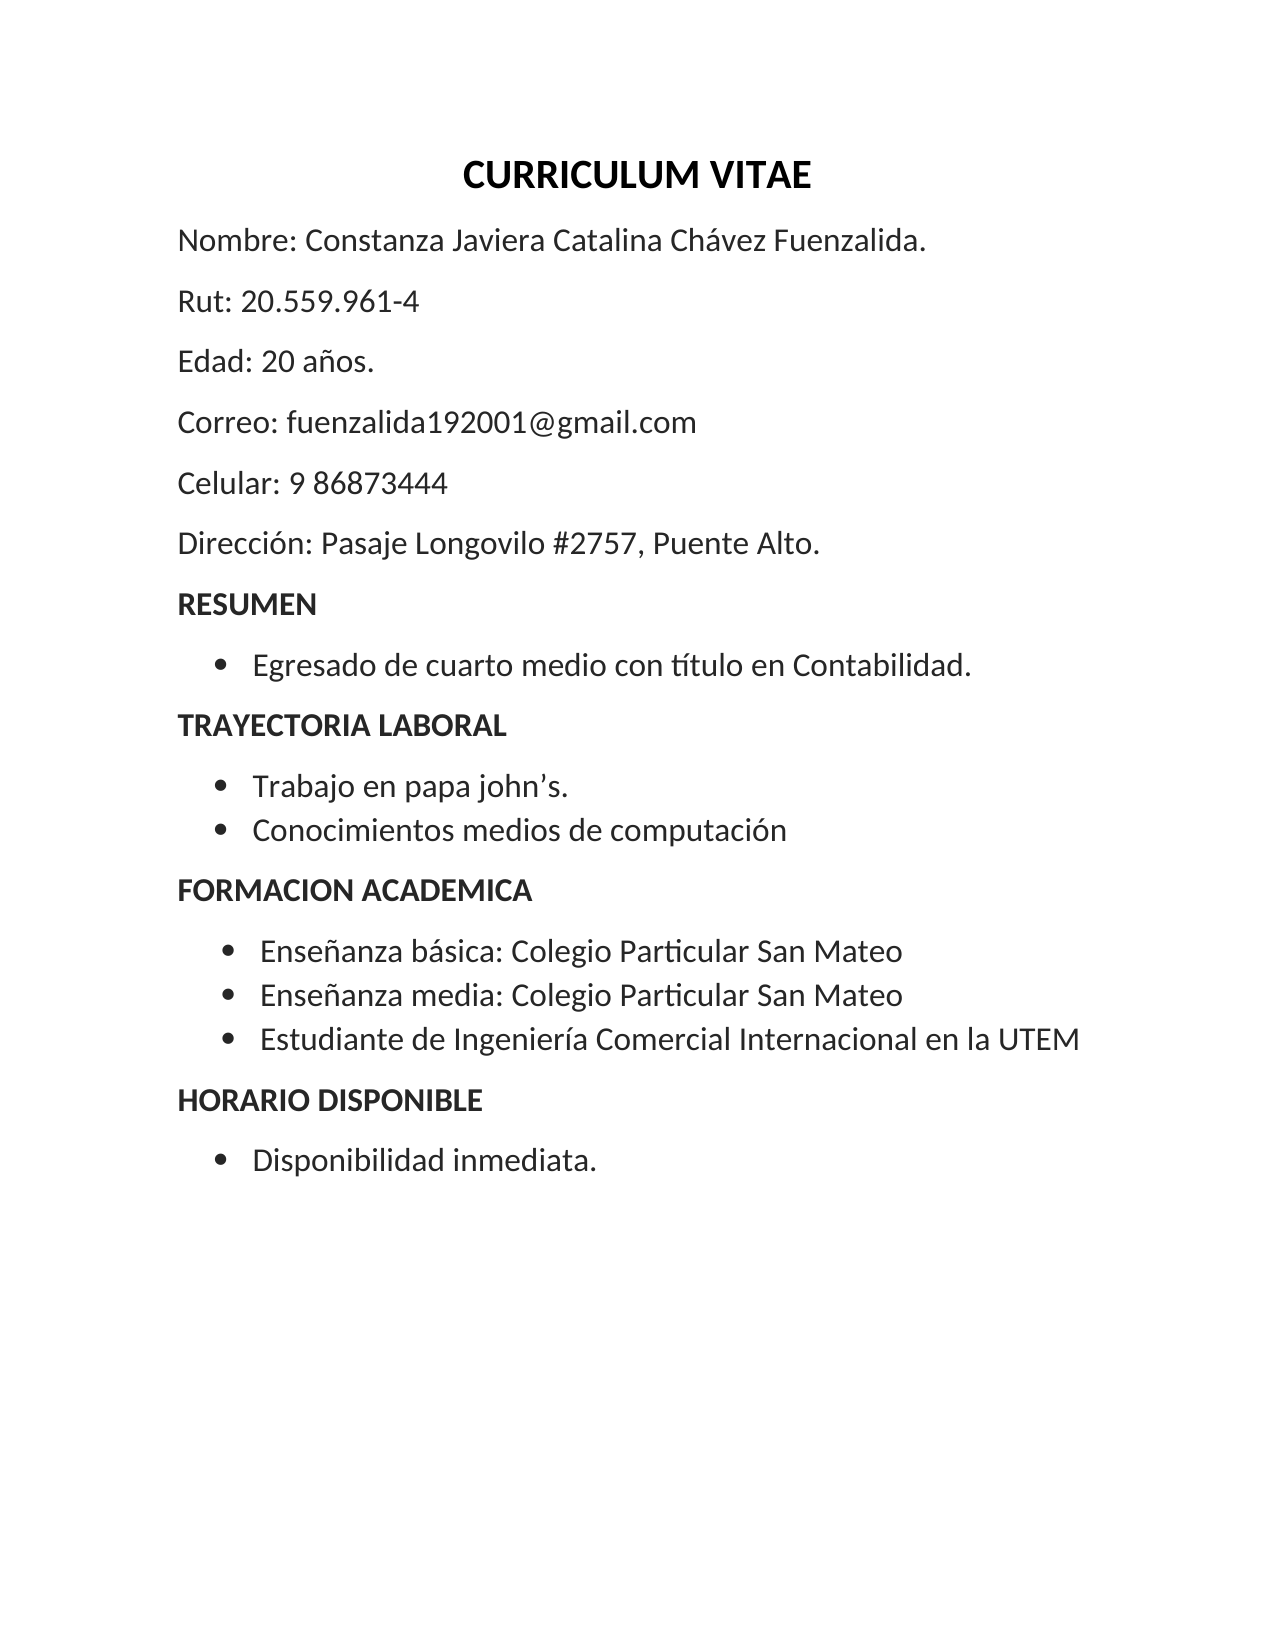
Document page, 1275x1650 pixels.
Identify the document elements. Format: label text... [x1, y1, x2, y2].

list Disponibilidad inmediata. [215, 1139, 1098, 1180]
text Celular: 9 86873444 [177, 462, 1098, 502]
list Trabajo en papa john’s. [215, 765, 1098, 806]
text Nombre: Constanza Javiera Catalina Chávez Fuenzalida. [177, 219, 1098, 260]
text Edad: 20 años. [177, 340, 1098, 381]
text FORMACION ACADEMICA [177, 869, 1098, 910]
list Enseñanza básica: Colegio Particular San Mateo [222, 930, 1098, 971]
text CURRICULUM VITAE [177, 148, 1098, 198]
text TRAYECTORIA LABORAL [177, 704, 1098, 745]
list Enseñanza media: Colegio Particular San Mateo [222, 974, 1098, 1015]
list Conocimientos medios de computación [215, 809, 1098, 849]
text Dirección: Pasaje Longovilo #2757, Puente Alto. [177, 522, 1098, 563]
list Egresado de cuarto medio con título en Contabilidad. [215, 643, 1098, 684]
text RESUMEN [177, 583, 1098, 624]
text HORARIO DISPONIBLE [177, 1078, 1098, 1119]
text Rut: 20.559.961-4 [177, 280, 1098, 321]
text Correo: fuenzalida192001@gmail.com [177, 401, 1098, 442]
list Estudiante de Ingeniería Comercial Internacional en la UTEM [222, 1018, 1098, 1059]
